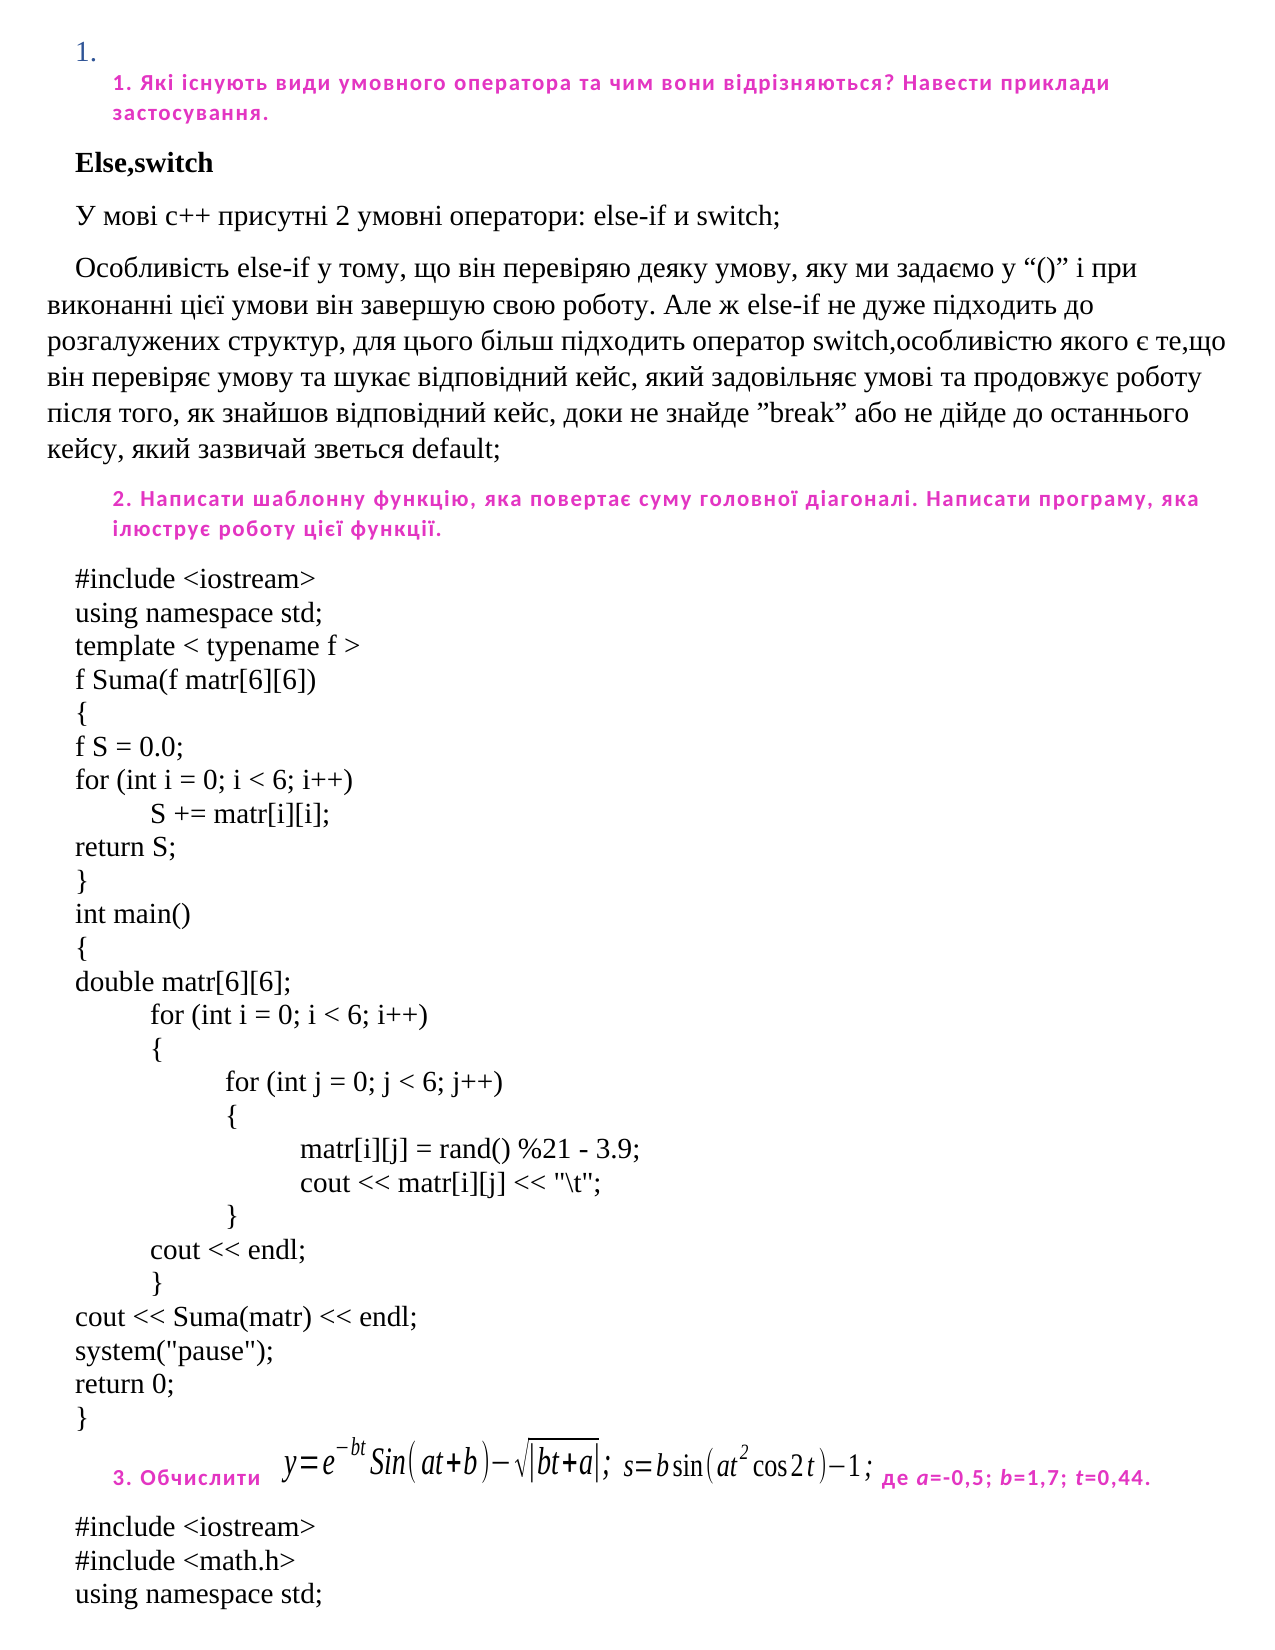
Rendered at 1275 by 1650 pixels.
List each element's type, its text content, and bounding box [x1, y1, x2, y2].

text Особливість else-if у тому, що він перевіряю деяку умову, яку ми задаємо у “()” і при виконанні цієї умови він завершую свою роботу. Але ж else-if не дуже підходить до розгалужених структур, для цього більш підходить оператор switch,особливістю якого є те,що він перевіряє умову та шукає відповідний кейс, який задовільняє умові та продовжує роботу після того, як знайшов відповідний кейс, доки не знайде ”break” або не дійде до останнього кейсу, який зазвичай зветься default; [47, 251, 1247, 465]
text f Suma(f matr[6][6]) [47, 662, 1247, 695]
text #include <math.h> [47, 1543, 1247, 1577]
text { [47, 695, 1247, 729]
text for (int i = 0; i < 6; i++) [47, 997, 1247, 1031]
text Else,switch [47, 145, 1247, 178]
text } [47, 863, 1247, 897]
subtitle 3. Обчислити де a=-0,5; b=1,7; t=0,44. [112, 1433, 1247, 1491]
text double matr[6][6]; [47, 964, 1247, 997]
text for (int j = 0; j < 6; j++) [47, 1064, 1247, 1098]
subtitle 1. [47, 34, 1247, 68]
text cout << endl; [47, 1232, 1247, 1266]
text matr[i][j] = rand() %21 - 3.9; [47, 1131, 1247, 1165]
text S += matr[i][i]; [47, 796, 1247, 829]
text using namespace std; [47, 595, 1247, 628]
text { [47, 1098, 1247, 1131]
subtitle 2. Написати шаблонну функцію, яка повертає суму головної діагоналі. Написати програму, яка ілюструє роботу цієї функції. [112, 484, 1247, 542]
text system("pause"); [47, 1333, 1247, 1366]
text { [47, 1031, 1247, 1064]
subtitle 1. Які існують види умовного оператора та чим вони відрізняються? Навести приклади застосування. [112, 68, 1247, 126]
text for (int i = 0; i < 6; i++) [47, 762, 1247, 796]
text using namespace std; [47, 1577, 1247, 1610]
text return S; [47, 829, 1247, 863]
text cout << Suma(matr) << endl; [47, 1299, 1247, 1333]
text #include <iostream> [47, 1509, 1247, 1543]
text } [47, 1266, 1247, 1299]
text У мові с++ присутні 2 умовні оператори: else-if и switch; [47, 198, 1247, 231]
text return 0; [47, 1366, 1247, 1400]
text cout << matr[i][j] << "\t"; [47, 1165, 1247, 1198]
text } [47, 1400, 1247, 1433]
text int main() [47, 897, 1247, 930]
text f S = 0.0; [47, 729, 1247, 762]
text } [47, 1198, 1247, 1232]
text template < typename f > [47, 628, 1247, 662]
text { [47, 930, 1247, 964]
text #include <iostream> [47, 561, 1247, 595]
